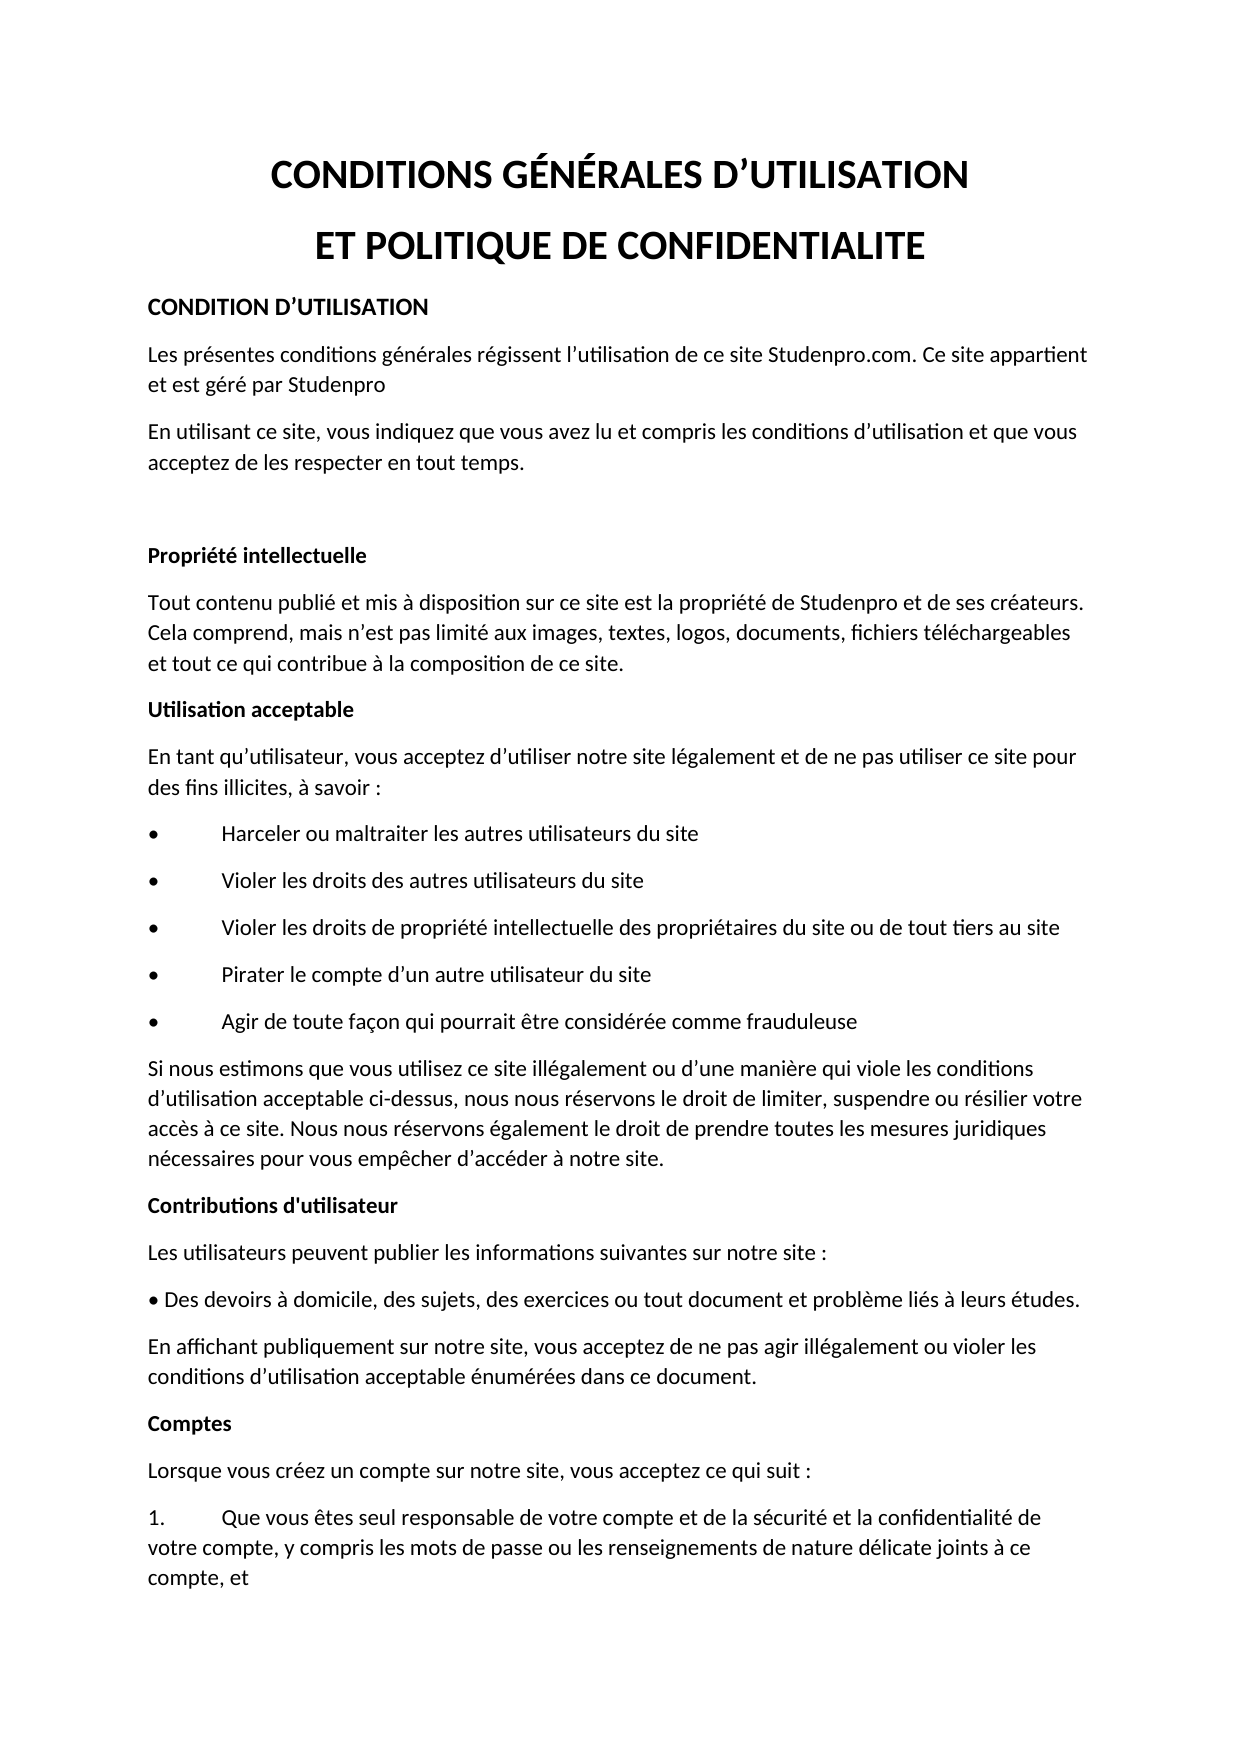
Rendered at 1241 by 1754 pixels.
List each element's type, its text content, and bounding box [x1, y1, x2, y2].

text En affichant publiquement sur notre site, vous acceptez de ne pas agir illégalement ou violer les conditions d’utilisation acceptable énumérées dans ce document. [148, 1332, 1093, 1390]
text Lorsque vous créez un compte sur notre site, vous acceptez ce qui suit : [148, 1456, 1093, 1484]
text En tant qu’utilisateur, vous acceptez d’utiliser notre site légalement et de ne pas utiliser ce site pour des fins illicites, à savoir : [148, 742, 1093, 801]
text Les présentes conditions générales régissent l’utilisation de ce site Studenpro.com. Ce site appartient et est géré par Studenpro [148, 340, 1093, 398]
text ET POLITIQUE DE CONFIDENTIALITE [148, 219, 1093, 270]
text • Violer les droits de propriété intellectuelle des propriétaires du site ou de tout tiers au site [148, 913, 1093, 941]
text • Harceler ou maltraiter les autres utilisateurs du site [148, 819, 1093, 847]
text • Violer les droits des autres utilisateurs du site [148, 866, 1093, 894]
text • Agir de toute façon qui pourrait être considérée comme frauduleuse [148, 1007, 1093, 1035]
text Tout contenu publié et mis à disposition sur ce site est la propriété de Studenpro et de ses créateurs. Cela comprend, mais n’est pas limité aux images, textes, logos, documents, fichiers téléchargeables et tout ce qui contribue à la composition de ce site. [148, 588, 1093, 677]
text Utilisation acceptable [148, 696, 1093, 723]
text Propriété intellectuelle [148, 541, 1093, 569]
text 1. Que vous êtes seul responsable de votre compte et de la sécurité et la confidentialité de votre compte, y compris les mots de passe ou les renseignements de nature délicate joints à ce compte, et [148, 1503, 1093, 1591]
text CONDITIONS GÉNÉRALES D’UTILISATION [148, 148, 1093, 198]
text Si nous estimons que vous utilisez ce site illégalement ou d’une manière qui viole les conditions d’utilisation acceptable ci-dessus, nous nous réservons le droit de limiter, suspendre ou résilier votre accès à ce site. Nous nous réservons également le droit de prendre toutes les mesures juridiques nécessaires pour vous empêcher d’accéder à notre site. [148, 1054, 1093, 1172]
text Contributions d'utilisateur [148, 1191, 1093, 1219]
text Les utilisateurs peuvent publier les informations suivantes sur notre site : [148, 1238, 1093, 1266]
text CONDITION D’UTILISATION [148, 291, 1093, 321]
text • Pirater le compte d’un autre utilisateur du site [148, 960, 1093, 988]
text Comptes [148, 1409, 1093, 1437]
text • Des devoirs à domicile, des sujets, des exercices ou tout document et problème liés à leurs études. [148, 1285, 1093, 1313]
text En utilisant ce site, vous indiquez que vous avez lu et compris les conditions d’utilisation et que vous acceptez de les respecter en tout temps. [148, 417, 1093, 476]
